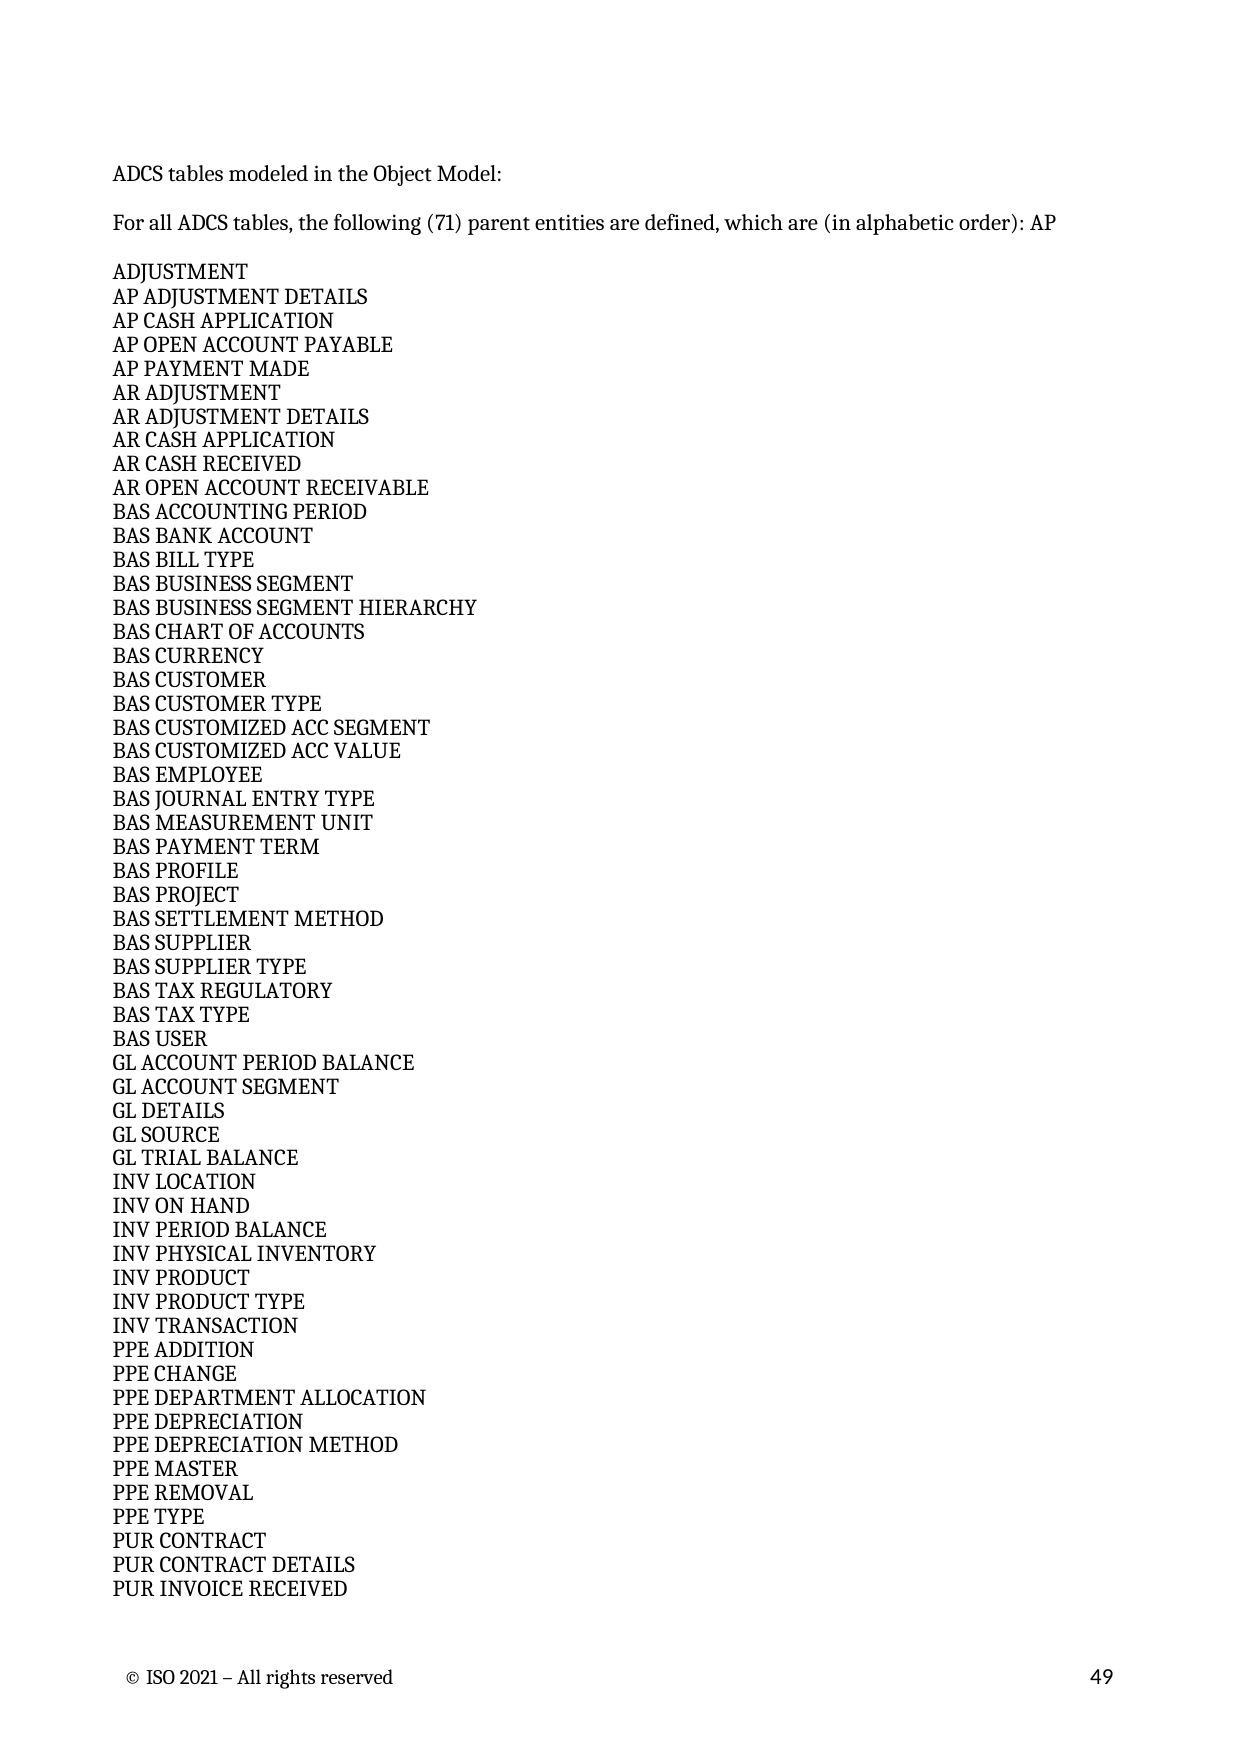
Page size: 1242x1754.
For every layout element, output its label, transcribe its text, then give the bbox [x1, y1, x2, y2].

text BAS USER [112, 1027, 1131, 1051]
text PPE DEPARTMENT ALLOCATION [112, 1386, 1131, 1410]
text BAS EMPLOYEE [112, 764, 1131, 788]
text PPE CHANGE [112, 1362, 1131, 1386]
text AR CASH RECEIVED [112, 453, 1131, 477]
text INV TRANSACTION [112, 1314, 1131, 1338]
text BAS BUSINESS SEGMENT HIERARCHY [112, 596, 1131, 620]
text PUR CONTRACT DETAILS [112, 1553, 1131, 1577]
text ADCS tables modeled in the Object Model: [112, 161, 1131, 187]
text PUR INVOICE RECEIVED [112, 1577, 1131, 1601]
text BAS CUSTOMER TYPE [112, 692, 1131, 716]
text GL SOURCE [112, 1123, 1131, 1147]
text AR CASH APPLICATION [112, 429, 1131, 453]
text BAS TAX REGULATORY [112, 979, 1131, 1003]
text BAS BANK ACCOUNT [112, 524, 1131, 548]
text INV PERIOD BALANCE [112, 1218, 1131, 1242]
text AR ADJUSTMENT DETAILS [112, 405, 1131, 429]
text PPE TYPE [112, 1506, 1131, 1529]
text INV PHYSICAL INVENTORY [112, 1242, 1131, 1266]
text For all ADCS tables, the following (71) parent entities are defined, which are (in alphabetic order): AP ADJUSTMENT [112, 187, 1077, 285]
text PUR CONTRACT [112, 1529, 1131, 1553]
text INV PRODUCT [112, 1266, 1131, 1290]
text GL TRIAL BALANCE [112, 1147, 1131, 1171]
text BAS SUPPLIER TYPE [112, 955, 1131, 979]
text PPE MASTER [112, 1458, 1131, 1482]
text GL DETAILS [112, 1099, 1131, 1123]
text BAS CUSTOMIZED ACC VALUE [112, 740, 1131, 764]
text AP OPEN ACCOUNT PAYABLE [112, 333, 1131, 357]
text BAS CUSTOMIZED ACC SEGMENT [112, 716, 1131, 740]
text BAS PROFILE [112, 859, 1131, 883]
text AP ADJUSTMENT DETAILS [112, 285, 1131, 309]
text PPE DEPRECIATION [112, 1410, 1131, 1434]
text BAS JOURNAL ENTRY TYPE [112, 788, 1131, 812]
text BAS CHART OF ACCOUNTS [112, 620, 1131, 644]
text INV LOCATION [112, 1171, 1131, 1194]
text INV ON HAND [112, 1194, 1131, 1218]
text AP CASH APPLICATION [112, 309, 1131, 333]
text AR ADJUSTMENT [112, 381, 1131, 405]
text BAS ACCOUNTING PERIOD [112, 501, 1131, 524]
text PPE REMOVAL [112, 1482, 1131, 1506]
text GL ACCOUNT SEGMENT [112, 1075, 1131, 1099]
text BAS MEASUREMENT UNIT [112, 812, 1131, 836]
text PPE ADDITION [112, 1338, 1131, 1362]
text BAS SETTLEMENT METHOD [112, 907, 1131, 931]
text PPE DEPRECIATION METHOD [112, 1434, 1131, 1458]
text AP PAYMENT MADE [112, 357, 1131, 381]
text AR OPEN ACCOUNT RECEIVABLE [112, 477, 1131, 501]
text BAS CURRENCY [112, 644, 1131, 668]
text BAS BUSINESS SEGMENT [112, 572, 1131, 596]
text INV PRODUCT TYPE [112, 1290, 1131, 1314]
text BAS PAYMENT TERM [112, 836, 1131, 859]
text BAS TAX TYPE [112, 1003, 1131, 1027]
text BAS SUPPLIER [112, 931, 1131, 955]
text BAS BILL TYPE [112, 548, 1131, 572]
text GL ACCOUNT PERIOD BALANCE [112, 1051, 1131, 1075]
text BAS CUSTOMER [112, 668, 1131, 692]
text BAS PROJECT [112, 883, 1131, 907]
